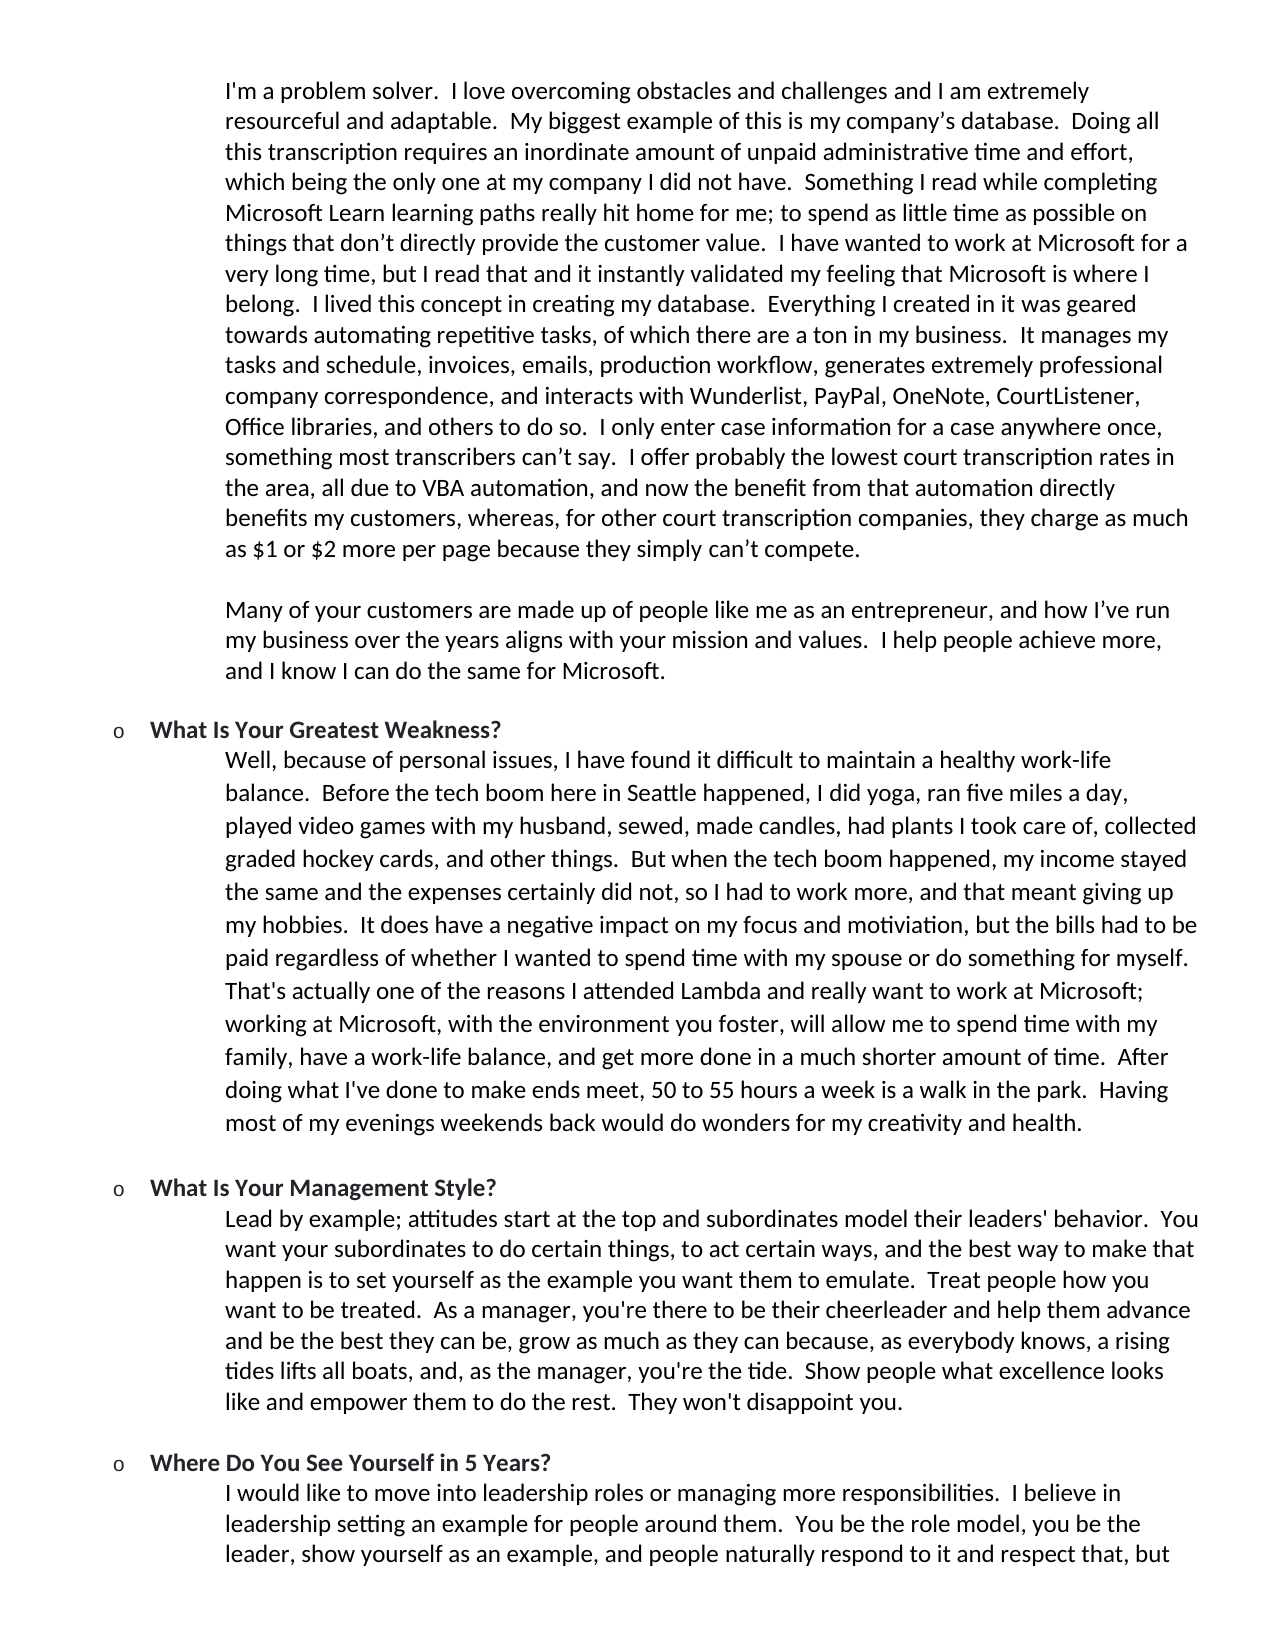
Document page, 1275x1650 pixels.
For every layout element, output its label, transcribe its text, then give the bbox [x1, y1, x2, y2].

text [225, 1478, 1200, 1569]
text I'm a problem solver. I love overcoming obstacles and challenges and I am extremely resourceful and adaptable. My biggest example of this is my company’s database. Doing all this transcription requires an inordinate amount of unpaid administrative time and effort, which being the only one at my company I did not have. Something I read while completing Microsoft Learn learning paths really hit home for me; to spend as little time as possible on things that don’t directly provide the customer value. I have wanted to work at Microsoft for a very long time, but I read that and it instantly validated my feeling that Microsoft is where I belong. I lived this concept in creating my database. Everything I created in it was geared towards automating repetitive tasks, of which there are a ton in my business. It manages my tasks and schedule, invoices, emails, production workflow, generates extremely professional company correspondence, and interacts with Wunderlist, PayPal, OneNote, CourtListener, Office libraries, and others to do so. I only enter case information for a case anywhere once, something most transcribers can’t say. I offer probably the lowest court transcription rates in the area, all due to VBA automation, and now the benefit from that automation directly benefits my customers, whereas, for other court transcription companies, they charge as much as $1 or $2 more per page because they simply can’t compete. [225, 75, 1200, 563]
subtitle What Is Your Greatest Weakness? [112, 714, 1200, 745]
subtitle Where Do You See Yourself in 5 Years? [112, 1447, 1200, 1478]
text Well, because of personal issues, I have found it difficult to maintain a healthy work-life balance. Before the tech boom here in Seattle happened, I did yoga, ran five miles a day, played video games with my husband, sewed, made candles, had plants I took care of, collected graded hockey cards, and other things. But when the tech boom happened, my income stayed the same and the expenses certainly did not, so I had to work more, and that meant giving up my hobbies. It does have a negative impact on my focus and motiviation, but the bills had to be paid regardless of whether I wanted to spend time with my spouse or do something for myself. That's actually one of the reasons I attended Lambda and really want to work at Microsoft; working at Microsoft, with the environment you foster, will allow me to spend time with my family, have a work-life balance, and get more done in a much shorter amount of time. After doing what I've done to make ends meet, 50 to 55 hours a week is a walk in the park. Having most of my evenings weekends back would do wonders for my creativity and health. [225, 745, 1200, 1137]
text Many of your customers are made up of people like me as an entrepreneur, and how I’ve run my business over the years aligns with your mission and values. I help people achieve more, and I know I can do the same for Microsoft. [225, 594, 1200, 685]
subtitle What Is Your Management Style? [112, 1172, 1200, 1203]
text Lead by example; attitudes start at the top and subordinates model their leaders' behavior. You want your subordinates to do certain things, to act certain ways, and the best way to make that happen is to set yourself as the example you want them to emulate. Treat people how you want to be treated. As a manager, you're there to be their cheerleader and help them advance and be the best they can be, grow as much as they can because, as everybody knows, a rising tides lifts all boats, and, as the manager, you're the tide. Show people what excellence looks like and empower them to do the rest. They won't disappoint you. [225, 1203, 1200, 1417]
